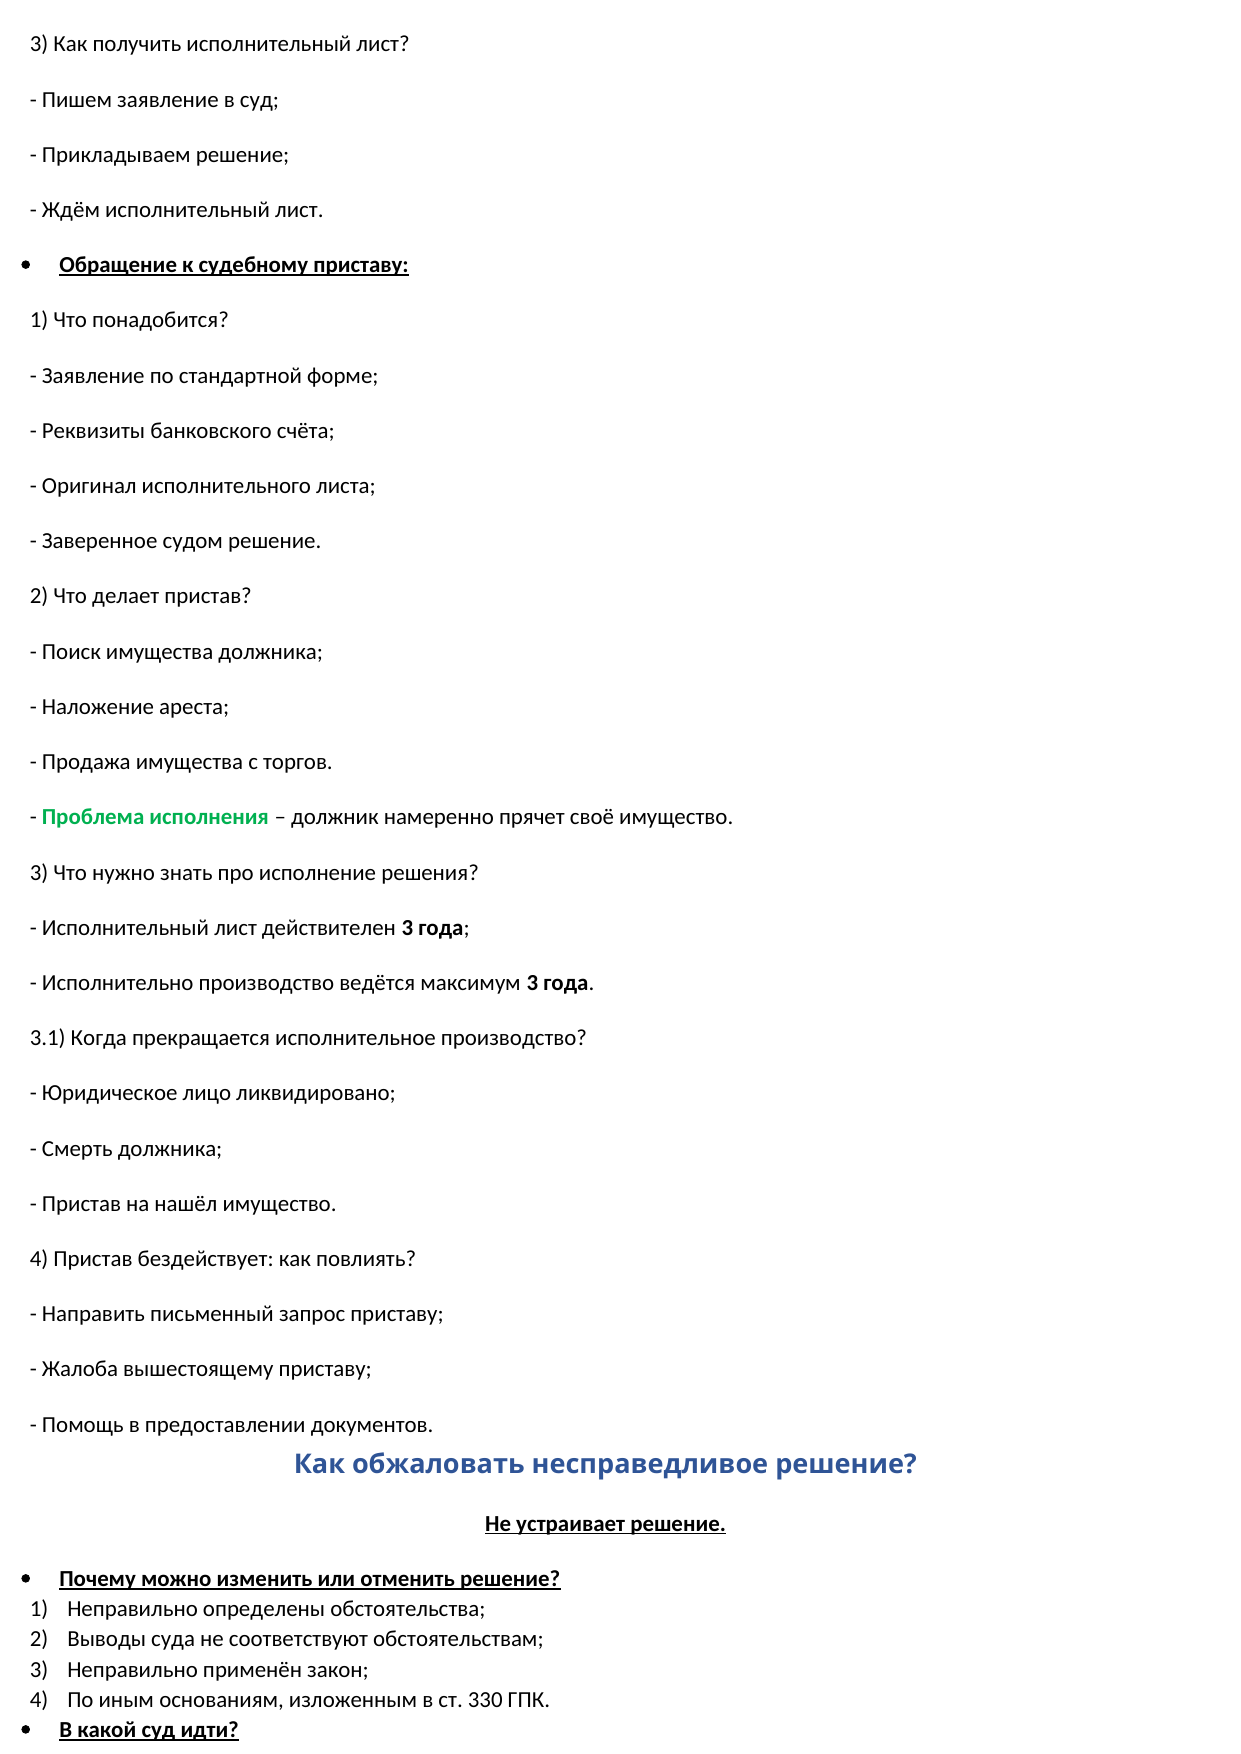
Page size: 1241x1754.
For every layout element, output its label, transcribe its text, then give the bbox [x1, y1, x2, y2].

text - Помощь в предоставлении документов. [29, 1410, 1152, 1438]
text - Оригинал исполнительного листа; [29, 471, 1152, 499]
list В какой суд идти? [22, 1715, 1152, 1743]
list Почему можно изменить или отменить решение? [22, 1564, 1152, 1592]
text - Пишем заявление в суд; [29, 85, 1152, 113]
text Не устраивает решение. [59, 1509, 1152, 1537]
text 2) Что делает пристав? [29, 582, 1152, 610]
text - Заявление по стандартной форме; [29, 361, 1152, 389]
text - Прикладываем решение; [29, 140, 1152, 168]
text 3) Что нужно знать про исполнение решения? [29, 858, 1152, 886]
text - Юридическое лицо ликвидировано; [29, 1078, 1152, 1107]
text 4) Пристав бездействует: как повлиять? [29, 1244, 1152, 1272]
text - Реквизиты банковского счёта; [29, 416, 1152, 444]
list Обращение к судебному приставу: [22, 250, 1152, 278]
text - Исполнительный лист действителен 3 года; [29, 913, 1152, 941]
text - Жалоба вышестоящему приставу; [29, 1354, 1152, 1383]
list Неправильно применён закон; [29, 1655, 1152, 1683]
text 1) Что понадобится? [29, 306, 1152, 334]
text 3.1) Когда прекращается исполнительное производство? [29, 1023, 1152, 1051]
text 3) Как получить исполнительный лист? [29, 29, 1152, 58]
text - Наложение ареста; [29, 692, 1152, 720]
list Неправильно определены обстоятельства; [29, 1594, 1152, 1622]
text - Проблема исполнения – должник намеренно прячет своё имущество. [29, 802, 1152, 831]
text - Смерть должника; [29, 1134, 1152, 1162]
text - Заверенное судом решение. [29, 526, 1152, 554]
text - Направить письменный запрос приставу; [29, 1299, 1152, 1327]
list По иным основаниям, изложенным в ст. 330 ГПК. [29, 1685, 1152, 1713]
text - Пристав на нашёл имущество. [29, 1189, 1152, 1217]
text - Исполнительно производство ведётся максимум 3 года. [29, 968, 1152, 996]
list Выводы суда не соответствуют обстоятельствам; [29, 1624, 1152, 1653]
text - Продажа имущества с торгов. [29, 747, 1152, 775]
subtitle Как обжаловать несправедливое решение? [59, 1444, 1152, 1481]
text - Поиск имущества должника; [29, 637, 1152, 665]
text - Ждём исполнительный лист. [29, 195, 1152, 223]
